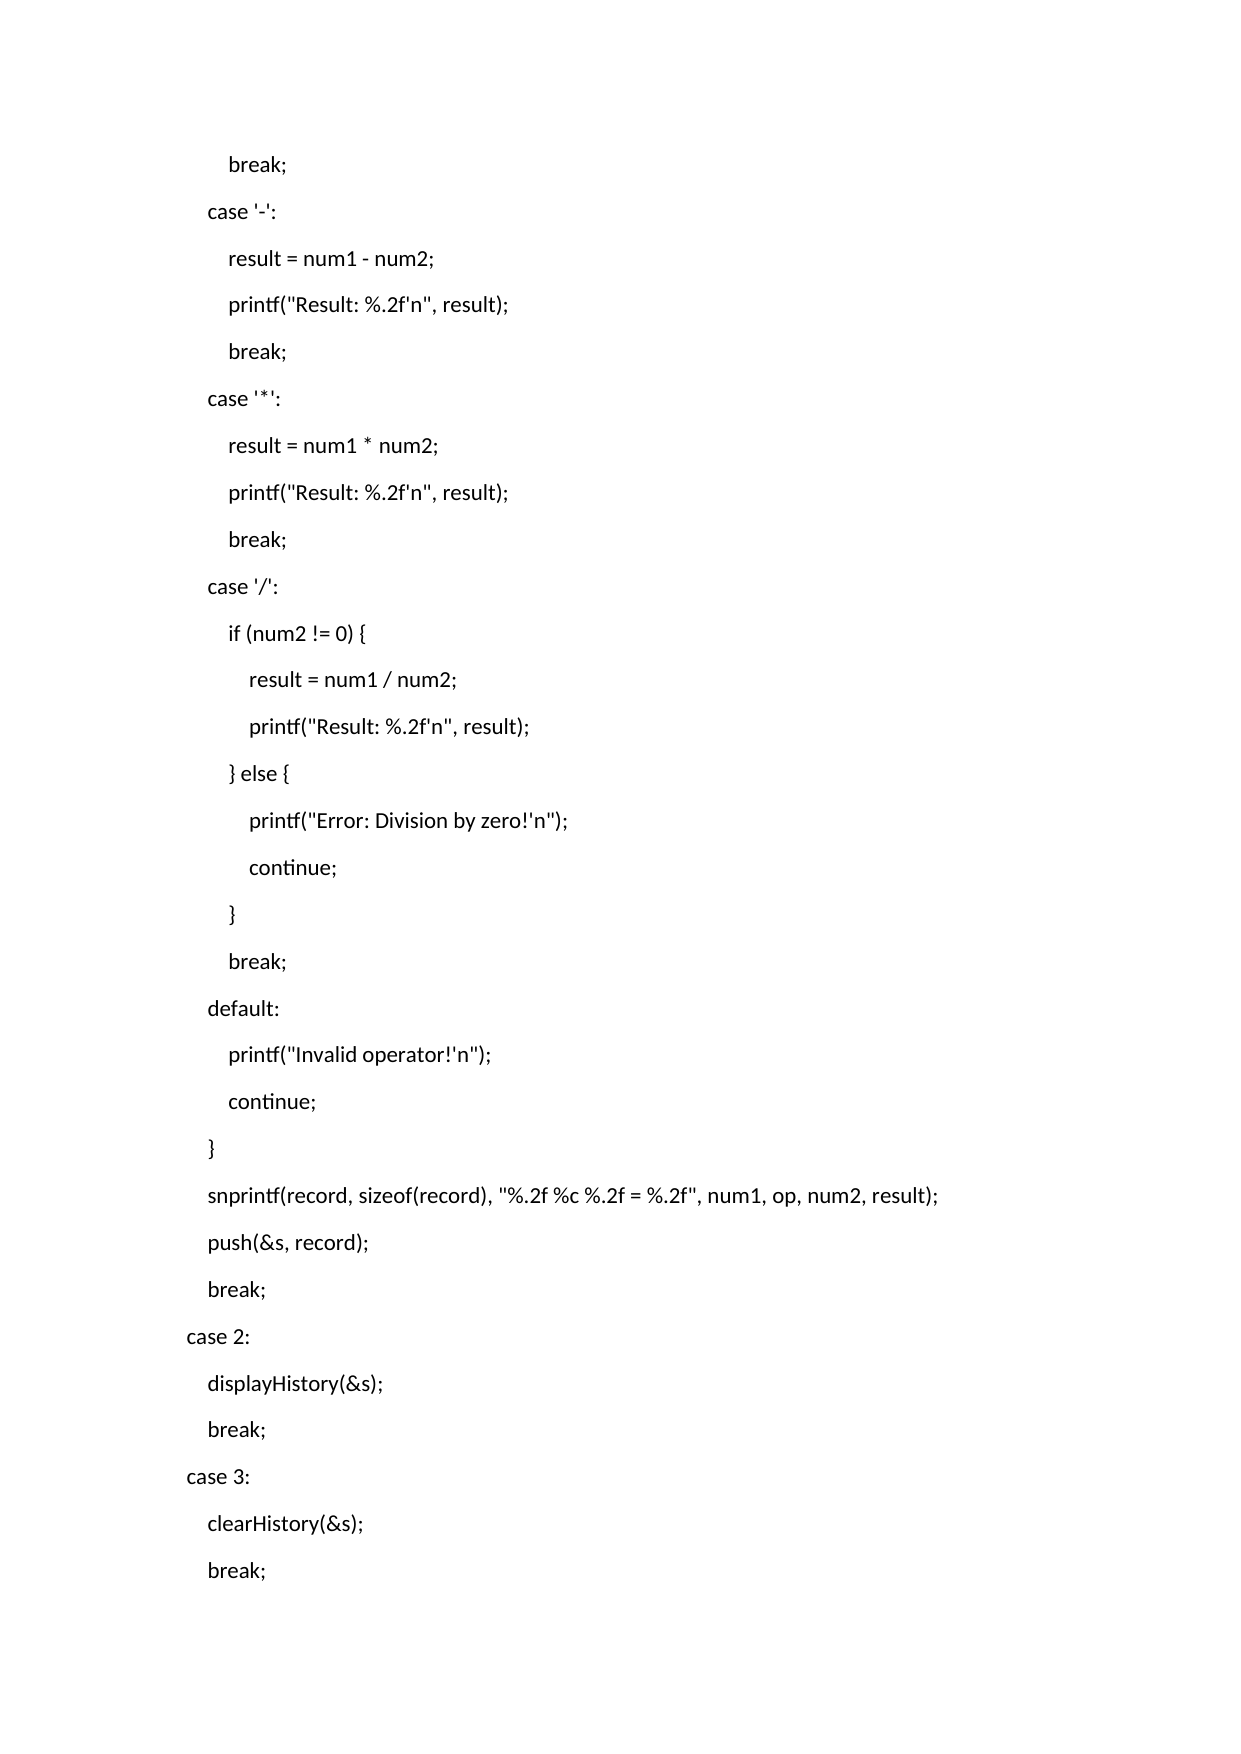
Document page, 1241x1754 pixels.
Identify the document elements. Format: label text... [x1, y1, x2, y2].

text case '-': [150, 197, 1090, 225]
text case 3: [150, 1462, 1090, 1491]
text break; [150, 337, 1090, 366]
text printf("Result: %.2f'n", result); [150, 712, 1090, 741]
text continue; [150, 853, 1090, 881]
text printf("Result: %.2f'n", result); [150, 291, 1090, 319]
text } else { [150, 759, 1090, 787]
text continue; [150, 1087, 1090, 1116]
text case '/': [150, 572, 1090, 600]
text } [150, 900, 1090, 928]
text break; [150, 1556, 1090, 1584]
text break; [150, 947, 1090, 975]
text default: [150, 994, 1090, 1022]
text break; [150, 150, 1090, 178]
text case '*': [150, 384, 1090, 412]
text case 2: [150, 1322, 1090, 1350]
text result = num1 / num2; [150, 666, 1090, 694]
text result = num1 - num2; [150, 244, 1090, 272]
text result = num1 * num2; [150, 431, 1090, 459]
text snprintf(record, sizeof(record), "%.2f %c %.2f = %.2f", num1, op, num2, result); [150, 1181, 1090, 1209]
text printf("Invalid operator!'n"); [150, 1041, 1090, 1069]
text displayHistory(&s); [150, 1369, 1090, 1397]
text break; [150, 525, 1090, 553]
text } [150, 1134, 1090, 1162]
text push(&s, record); [150, 1228, 1090, 1256]
text printf("Error: Division by zero!'n"); [150, 806, 1090, 834]
text break; [150, 1275, 1090, 1303]
text printf("Result: %.2f'n", result); [150, 478, 1090, 506]
text if (num2 != 0) { [150, 619, 1090, 647]
text break; [150, 1416, 1090, 1444]
text clearHistory(&s); [150, 1509, 1090, 1537]
